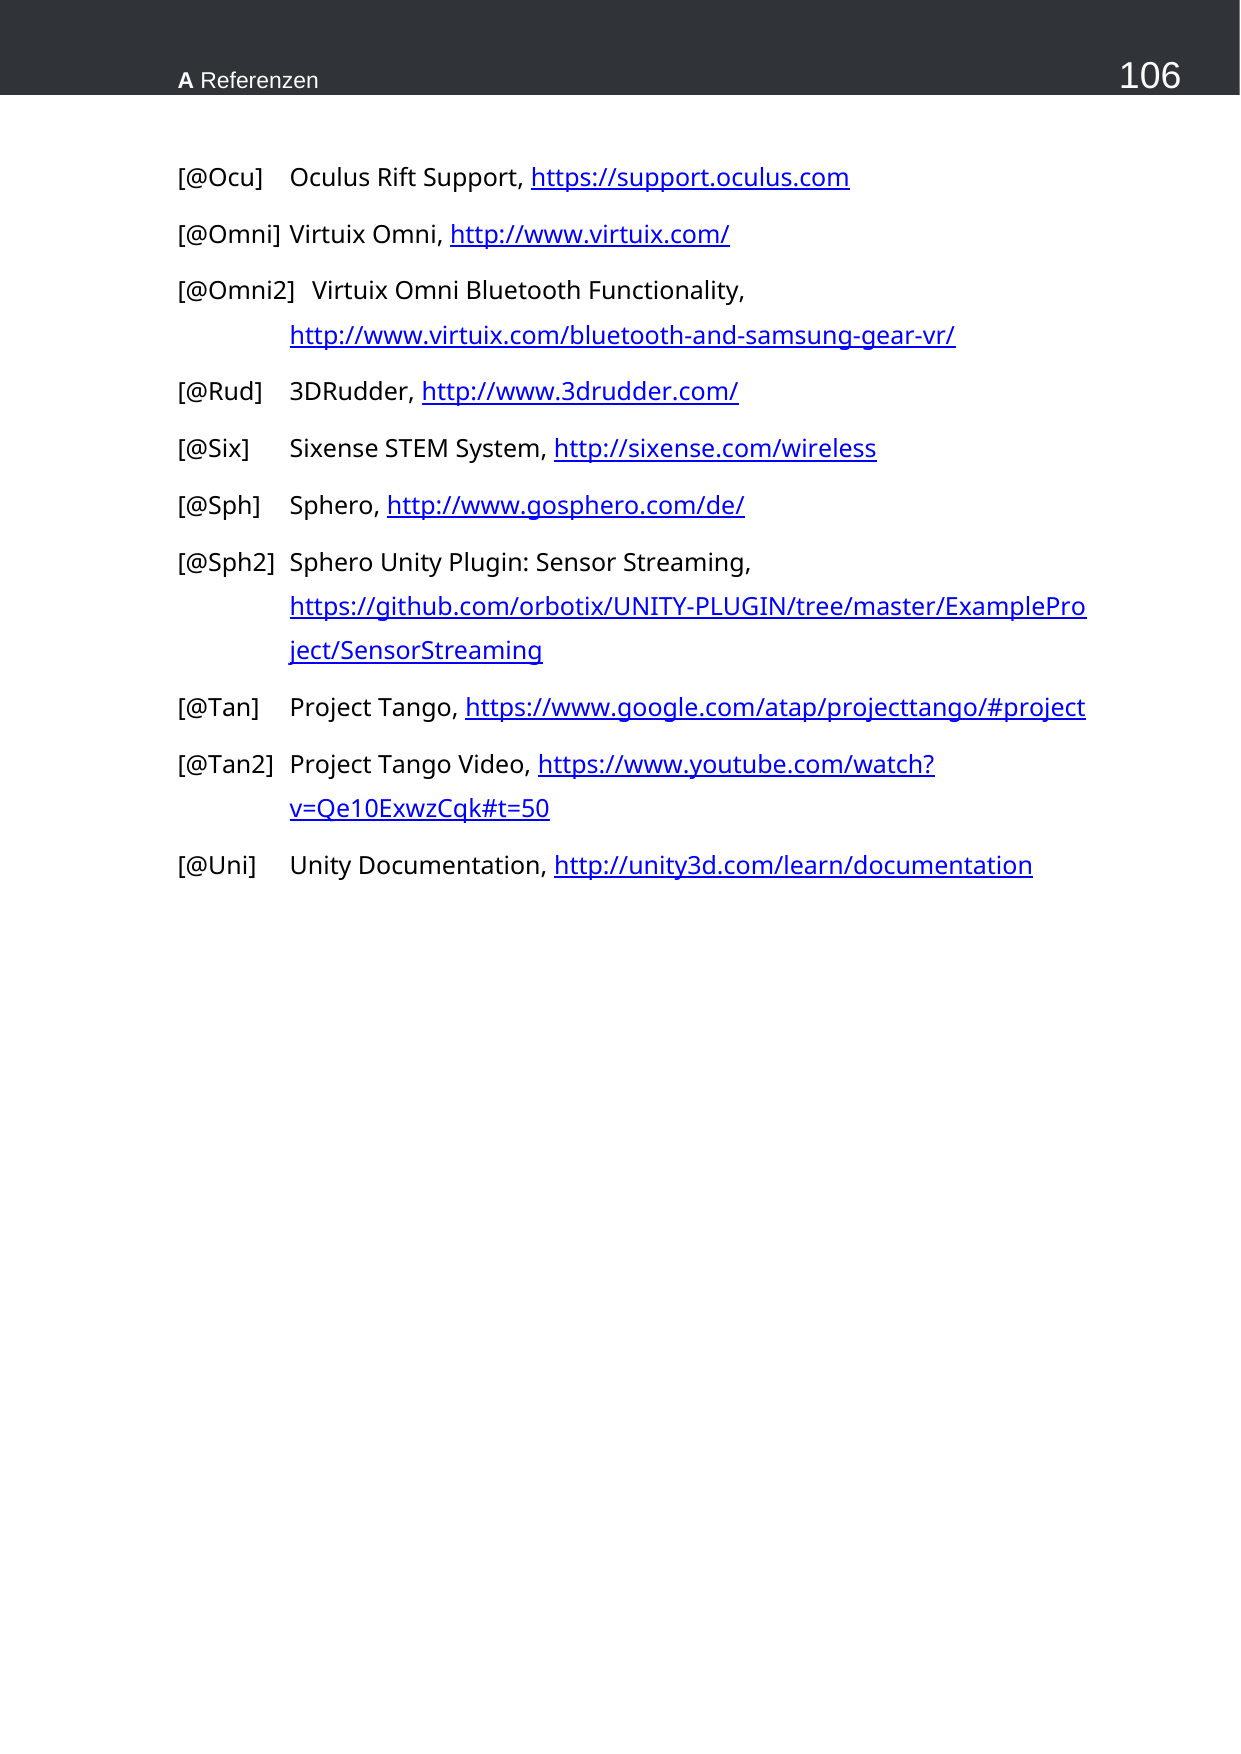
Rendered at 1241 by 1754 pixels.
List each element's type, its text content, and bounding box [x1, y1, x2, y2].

text [@Six] Sixense STEM System, http://sixense.com/wireless [177, 431, 1092, 465]
text [@Sph2] Sphero Unity Plugin: Sensor Streaming, https://github.com/orbotix/UNITY-PLUGIN/tree/master/ExampleProject/SensorStreaming [177, 544, 1092, 667]
text [@Rud] 3DRudder, http://www.3drudder.com/ [177, 374, 1092, 408]
text [@Uni] Unity Documentation, http://unity3d.com/learn/documentation [177, 847, 1092, 882]
text [@Omni] Virtuix Omni, http://www.virtuix.com/ [177, 216, 1092, 250]
text [@Tan] Project Tango, https://www.google.com/atap/projecttango/#project [177, 690, 1092, 724]
text [@Sph] Sphero, http://www.gosphero.com/de/ [177, 488, 1092, 522]
text [@Ocu] Oculus Rift Support, https://support.oculus.com [177, 159, 1092, 193]
text [@Omni2] Virtuix Omni Bluetooth Functionality, http://www.virtuix.com/bluetooth-and-samsung-gear-vr/ [177, 273, 1092, 351]
text [@Tan2] Project Tango Video, https://www.youtube.com/watch?v=Qe10ExwzCqk#t=50 [177, 746, 1092, 825]
